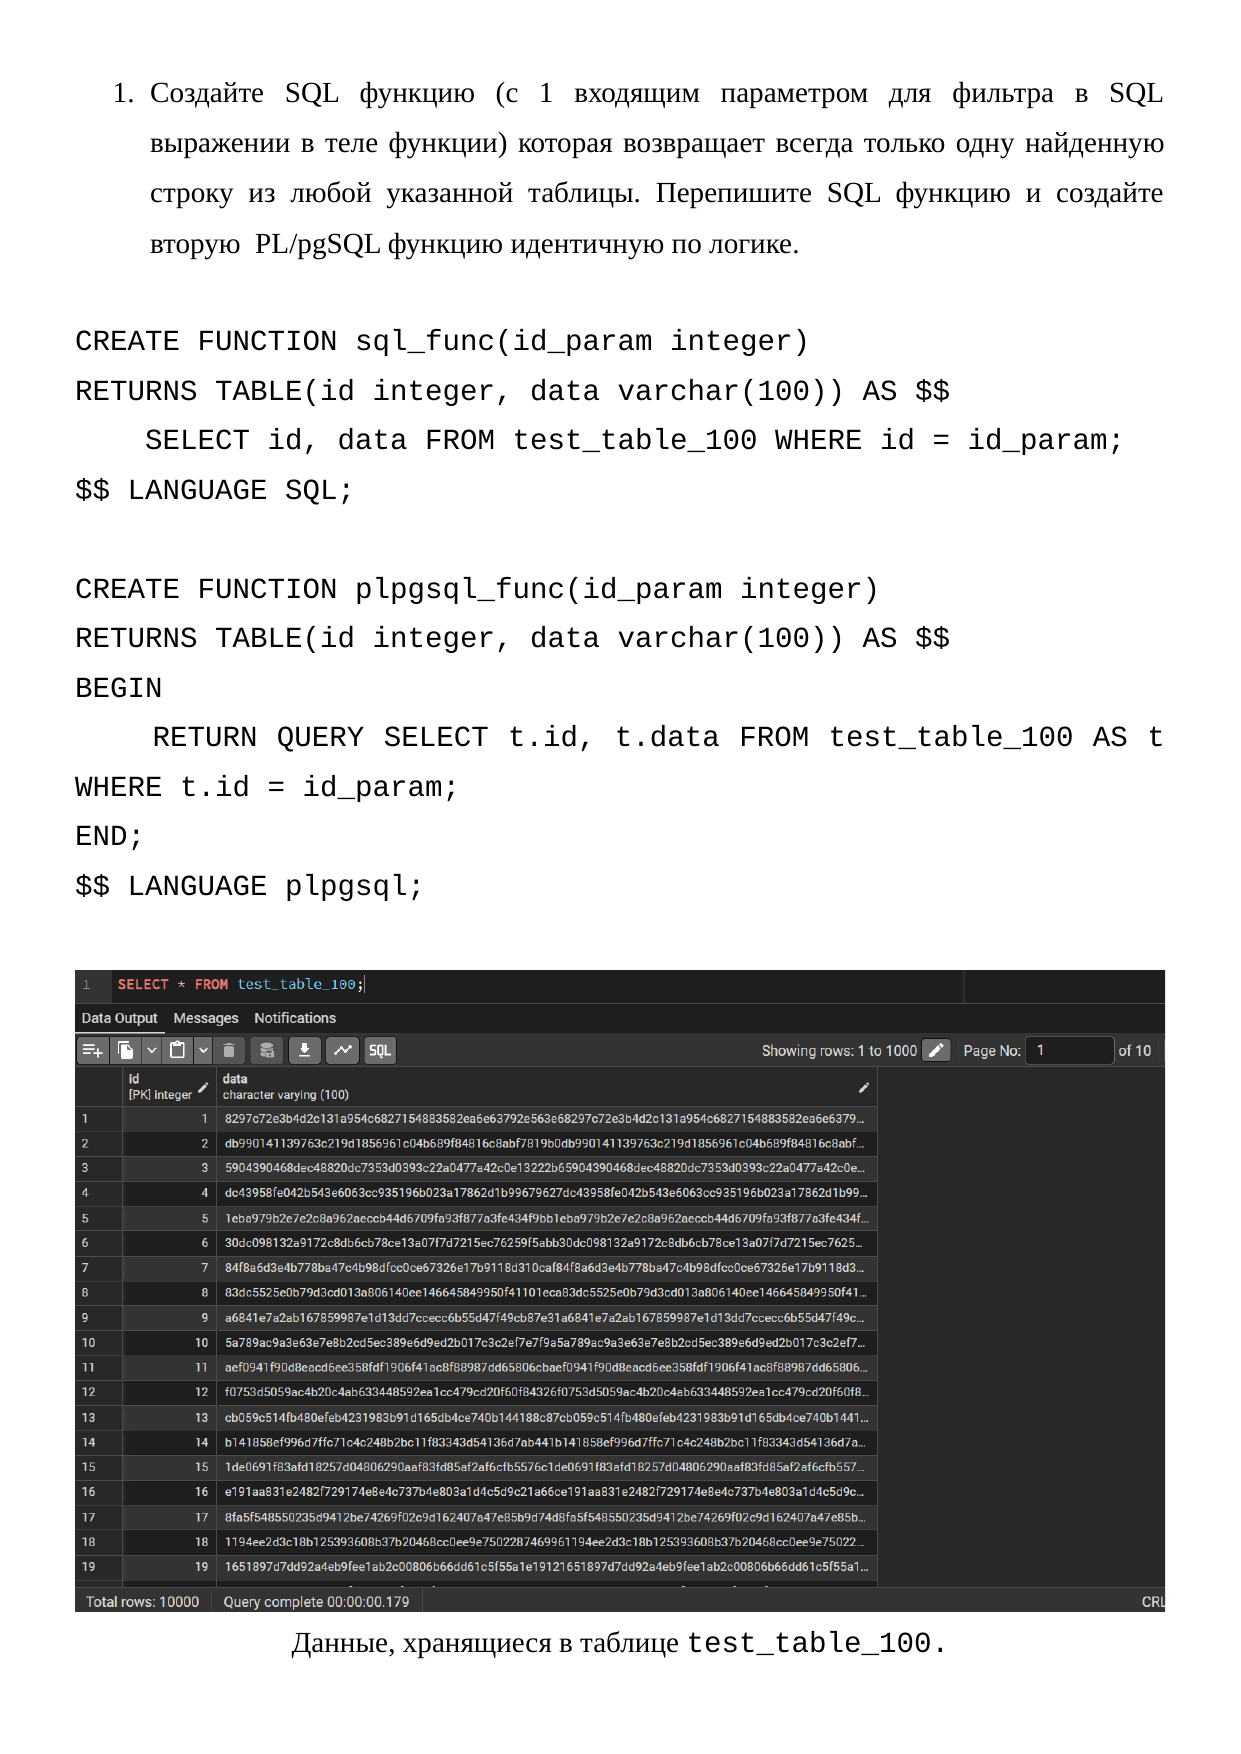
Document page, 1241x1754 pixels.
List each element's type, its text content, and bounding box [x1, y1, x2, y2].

text $$ LANGUAGE SQL; [75, 475, 1165, 508]
text BEGIN [75, 673, 1165, 706]
text RETURNS TABLE(id integer, data varchar(100)) AS $$ [75, 376, 1165, 409]
list Создайте SQL функцию (с 1 входящим параметром для фильтра в SQL выражении в теле функции) которая возвращает всегда только одну найденную строку из любой указанной таблицы. Перепишите SQL функцию и создайте вторую PL/pgSQL функцию идентичную по логике. [112, 75, 1165, 259]
text RETURN QUERY SELECT t.id, t.data FROM test_table_100 AS t WHERE t.id = id_param; [75, 722, 1165, 805]
text CREATE FUNCTION sql_func(id_param integer) [75, 327, 1165, 359]
text RETURNS TABLE(id integer, data varchar(100)) AS $$ [75, 623, 1165, 656]
text $$ LANGUAGE plpgsql; [75, 871, 1165, 904]
text Данные, хранящиеся в таблице test_table_100. [75, 1625, 1165, 1661]
text END; [75, 821, 1165, 854]
picture [75, 970, 1166, 1612]
text SELECT id, data FROM test_table_100 WHERE id = id_param; [75, 426, 1165, 458]
text CREATE FUNCTION plpgsql_func(id_param integer) [75, 574, 1165, 607]
